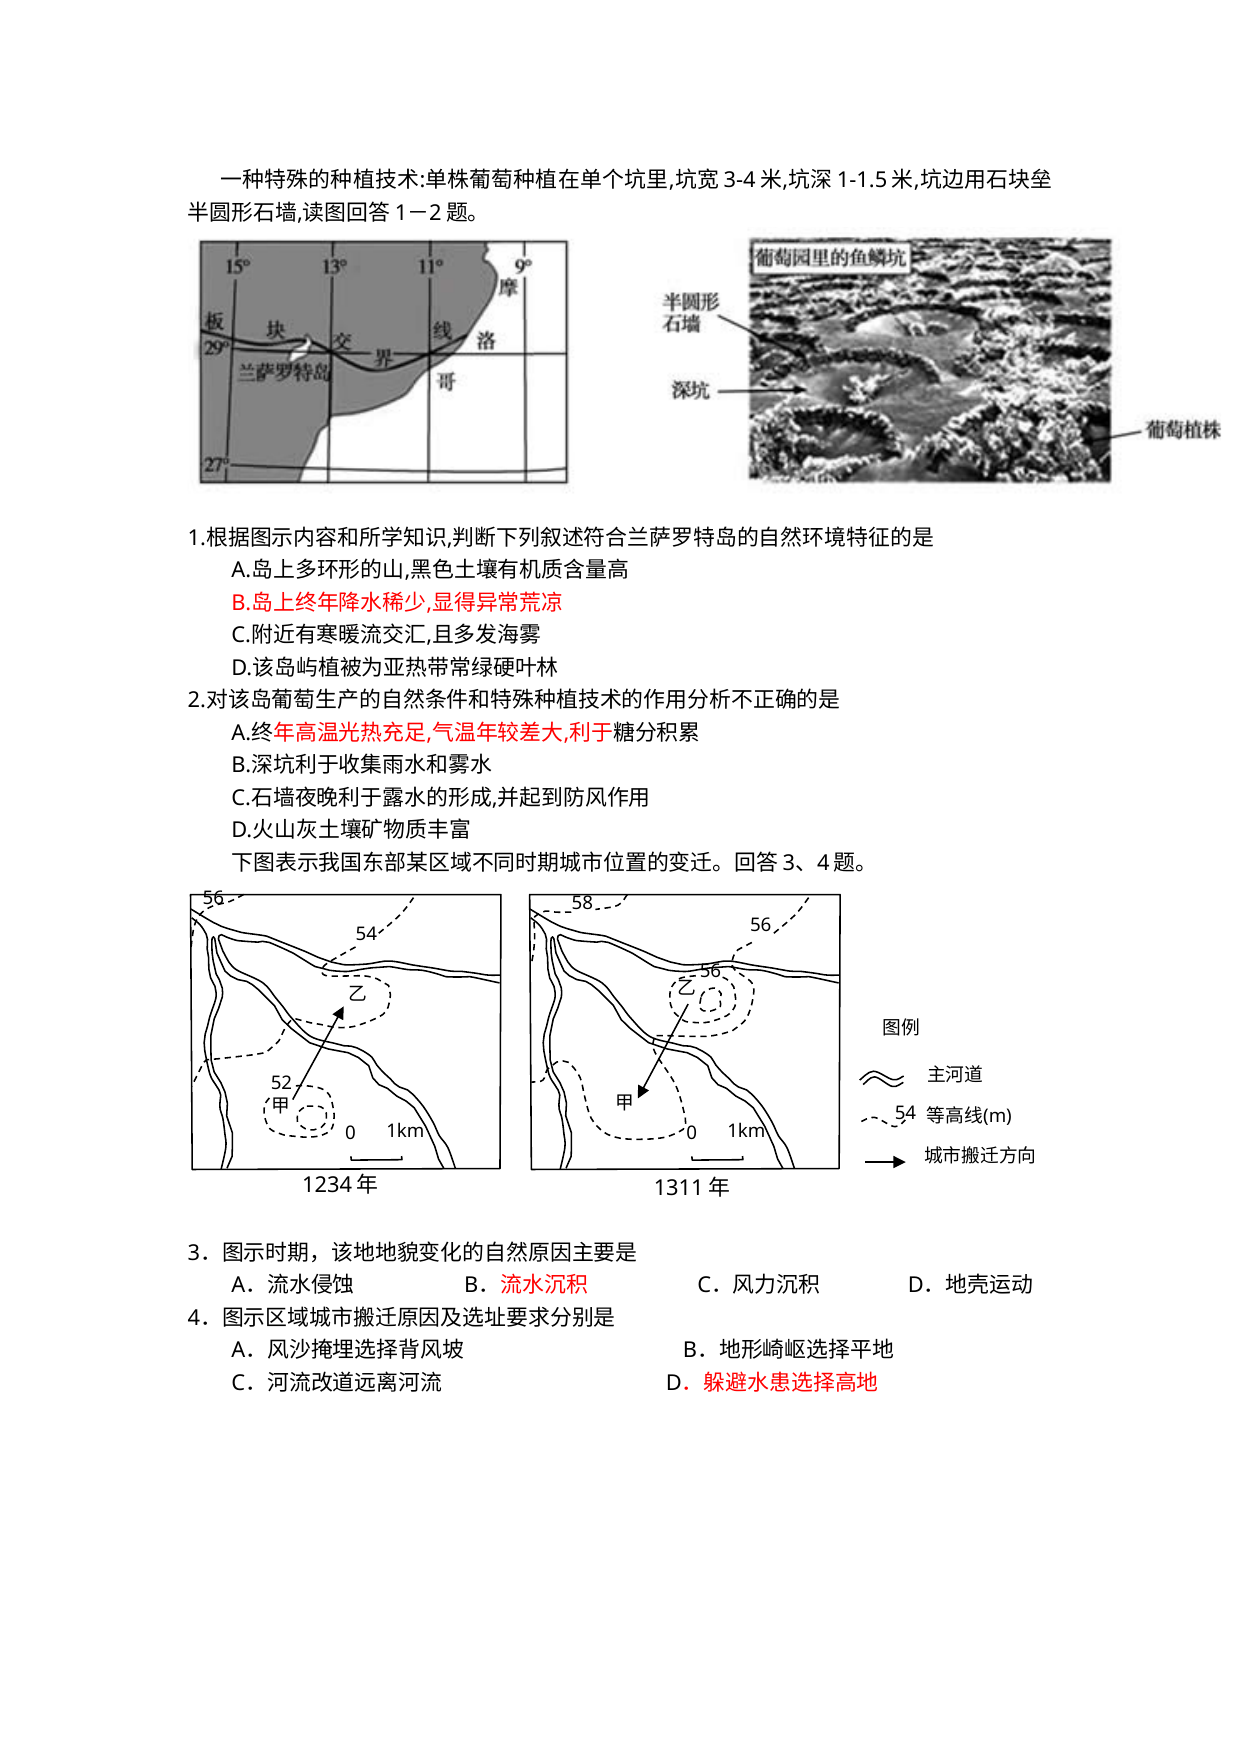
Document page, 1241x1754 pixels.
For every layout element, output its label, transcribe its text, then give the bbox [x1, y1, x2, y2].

picture [187, 227, 1222, 494]
text C.石墙夜晚利于露水的形成,并起到防风作用 [187, 779, 1053, 812]
text A．风沙掩埋选择背风坡 B．地形崎岖选择平地 [187, 1332, 1053, 1364]
text D.该岛屿植被为亚热带常绿硬叶林 [187, 649, 1053, 682]
text 一种特殊的种植技术:单株葡萄种植在单个坑里,坑宽3-4米,坑深1-1.5米,坑边用石块垒半圆形石墙,读图回答1－2题。 [187, 162, 1053, 227]
text 下图表示我国东部某区域不同时期城市位置的变迁。回答3、4题。 [187, 844, 1053, 877]
text A.终年高温光热充足,气温年较差大,利于糖分积累 [187, 714, 1053, 747]
text 3．图示时期，该地地貌变化的自然原因主要是 [187, 1234, 1053, 1267]
text D.火山灰土壤矿物质丰富 [187, 812, 1053, 844]
text B.岛上终年降水稀少,显得异常荒凉 [187, 584, 1053, 617]
text C．河流改道远离河流 D．躲避水患选择高地 [187, 1364, 1053, 1397]
text A.岛上多环形的山,黑色土壤有机质含量高 [187, 552, 1053, 584]
text 4．图示区域城市搬迁原因及选址要求分别是 [187, 1299, 1053, 1332]
text C.附近有寒暖流交汇,且多发海雾 [187, 617, 1053, 649]
text 2.对该岛葡萄生产的自然条件和特殊种植技术的作用分析不正确的是 [187, 682, 1053, 714]
text A．流水侵蚀 B．流水沉积 C．风力沉积 D．地壳运动 [187, 1267, 1053, 1299]
text 1.根据图示内容和所学知识,判断下列叙述符合兰萨罗特岛的自然环境特征的是 [187, 519, 1053, 552]
text B.深坑利于收集雨水和雾水 [187, 747, 1053, 779]
